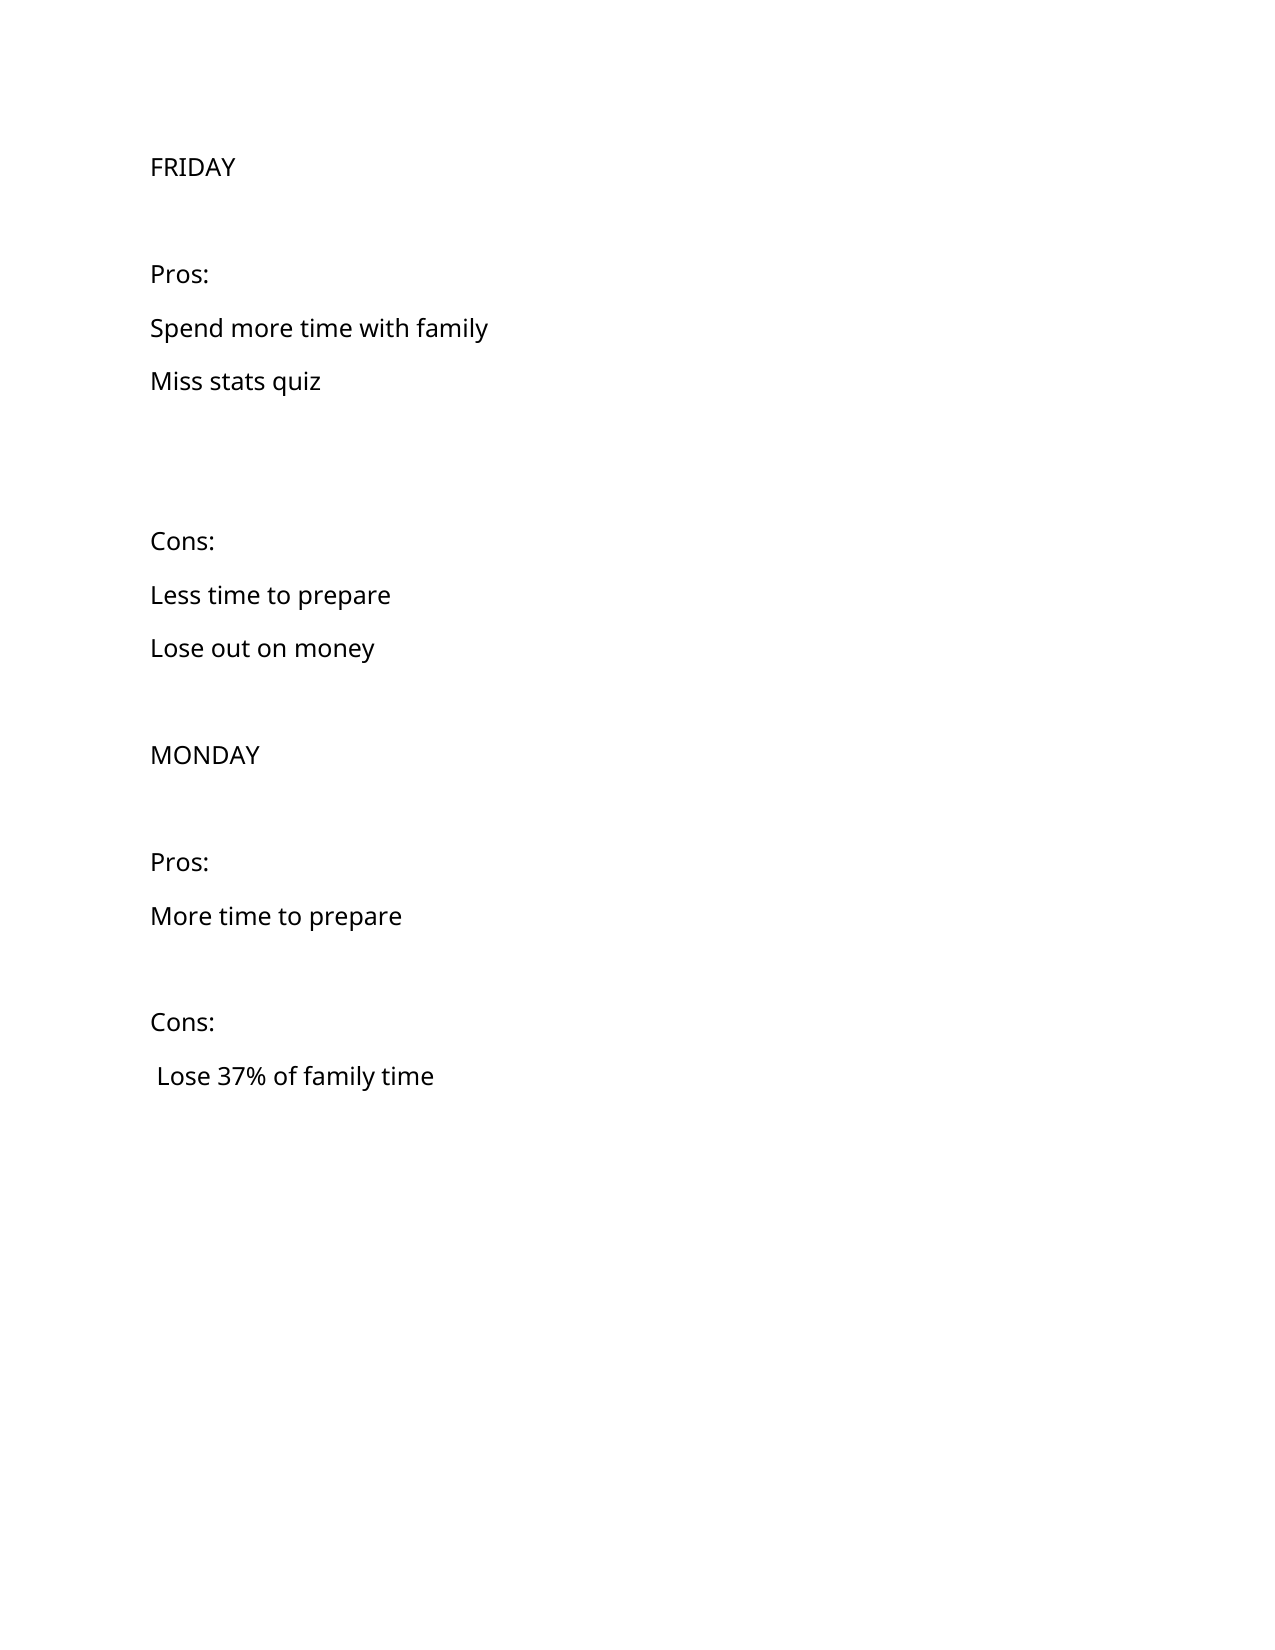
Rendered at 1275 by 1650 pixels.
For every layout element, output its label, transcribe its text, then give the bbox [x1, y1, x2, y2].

text Cons: [150, 524, 1125, 558]
text Pros: [150, 845, 1125, 879]
text MONDAY [150, 738, 1125, 772]
text Cons: [150, 1005, 1125, 1039]
text FRIDAY [150, 150, 1125, 184]
text More time to prepare [150, 898, 1125, 932]
text Less time to prepare [150, 577, 1125, 612]
text Pros: [150, 257, 1125, 291]
text Spend more time with family [150, 310, 1125, 344]
text Lose out on money [150, 631, 1125, 665]
text Lose 37% of family time [150, 1058, 1125, 1092]
text Miss stats quiz [150, 364, 1125, 398]
